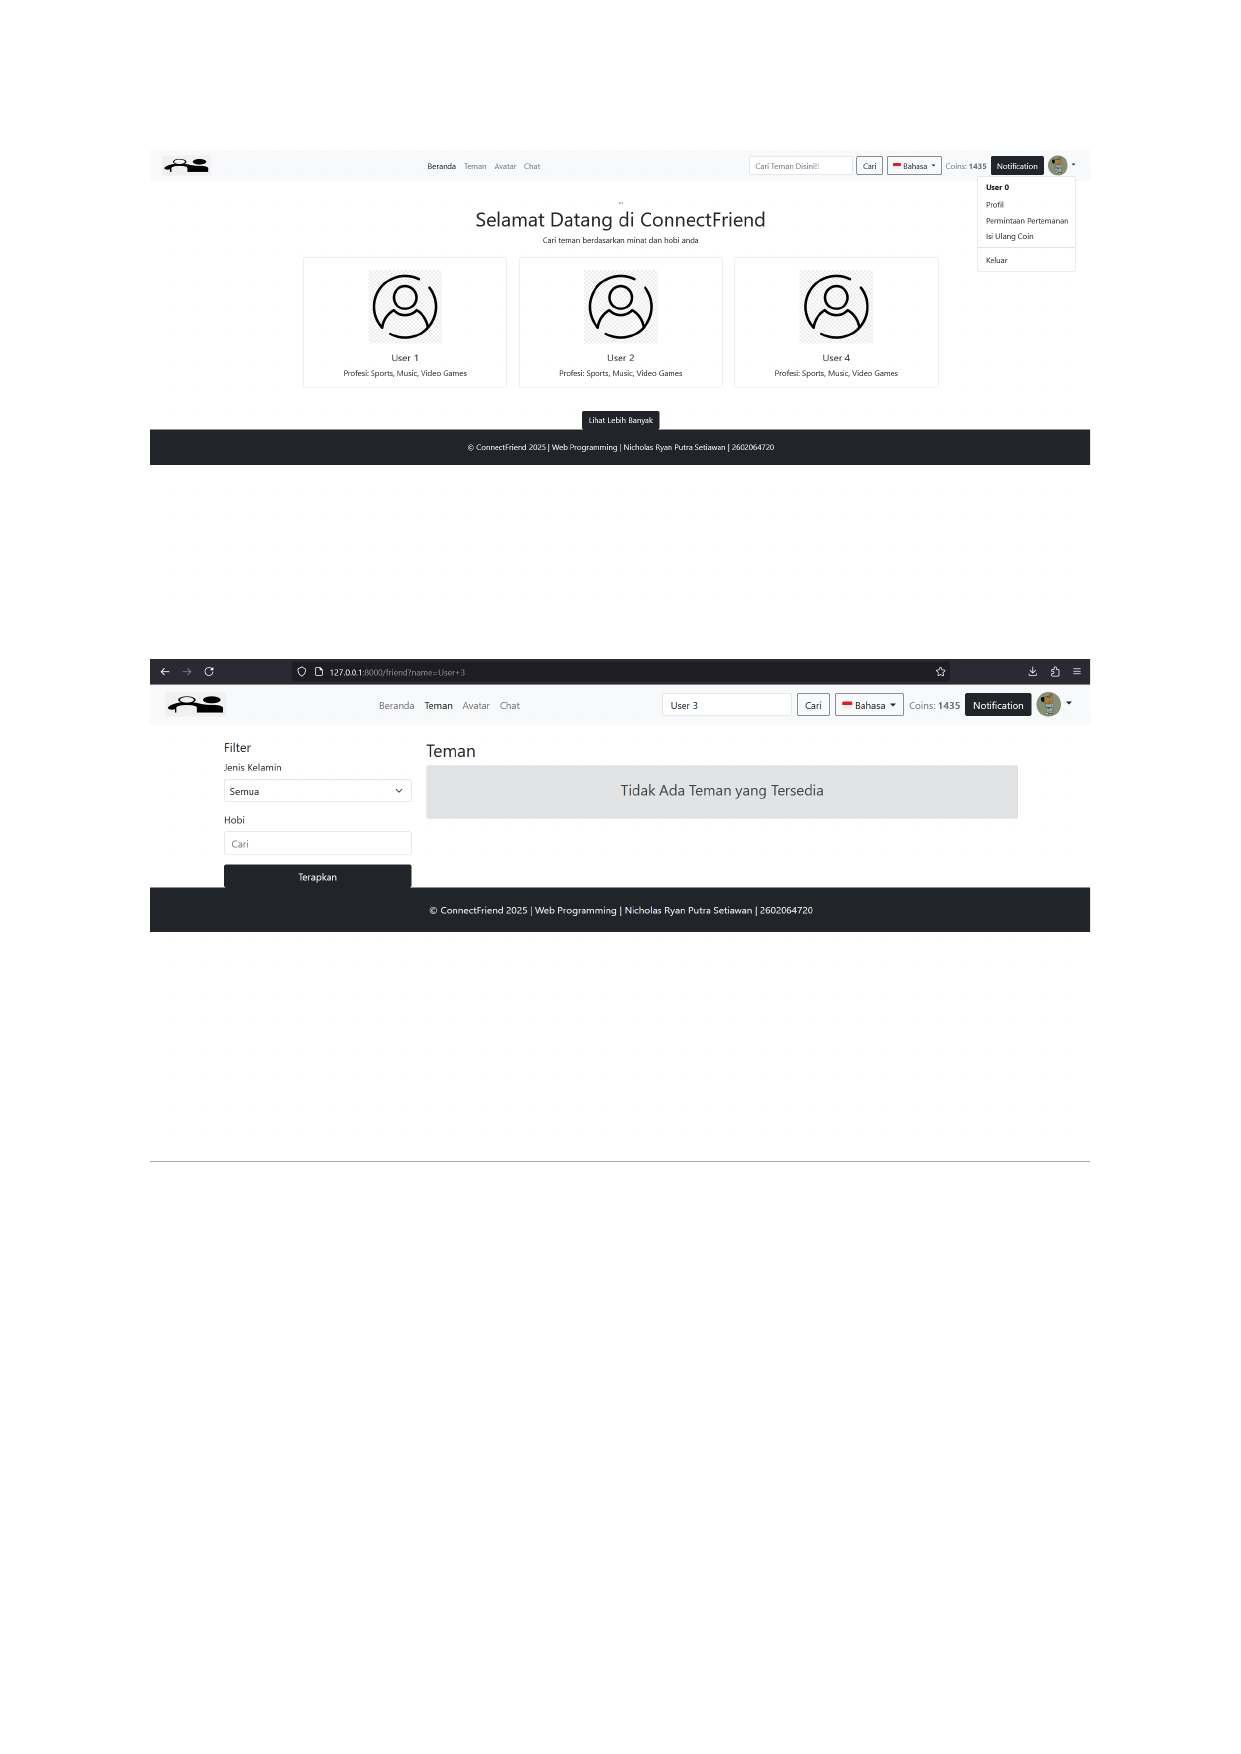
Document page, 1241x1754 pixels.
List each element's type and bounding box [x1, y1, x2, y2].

picture [150, 150, 1091, 626]
picture [150, 659, 1091, 1162]
